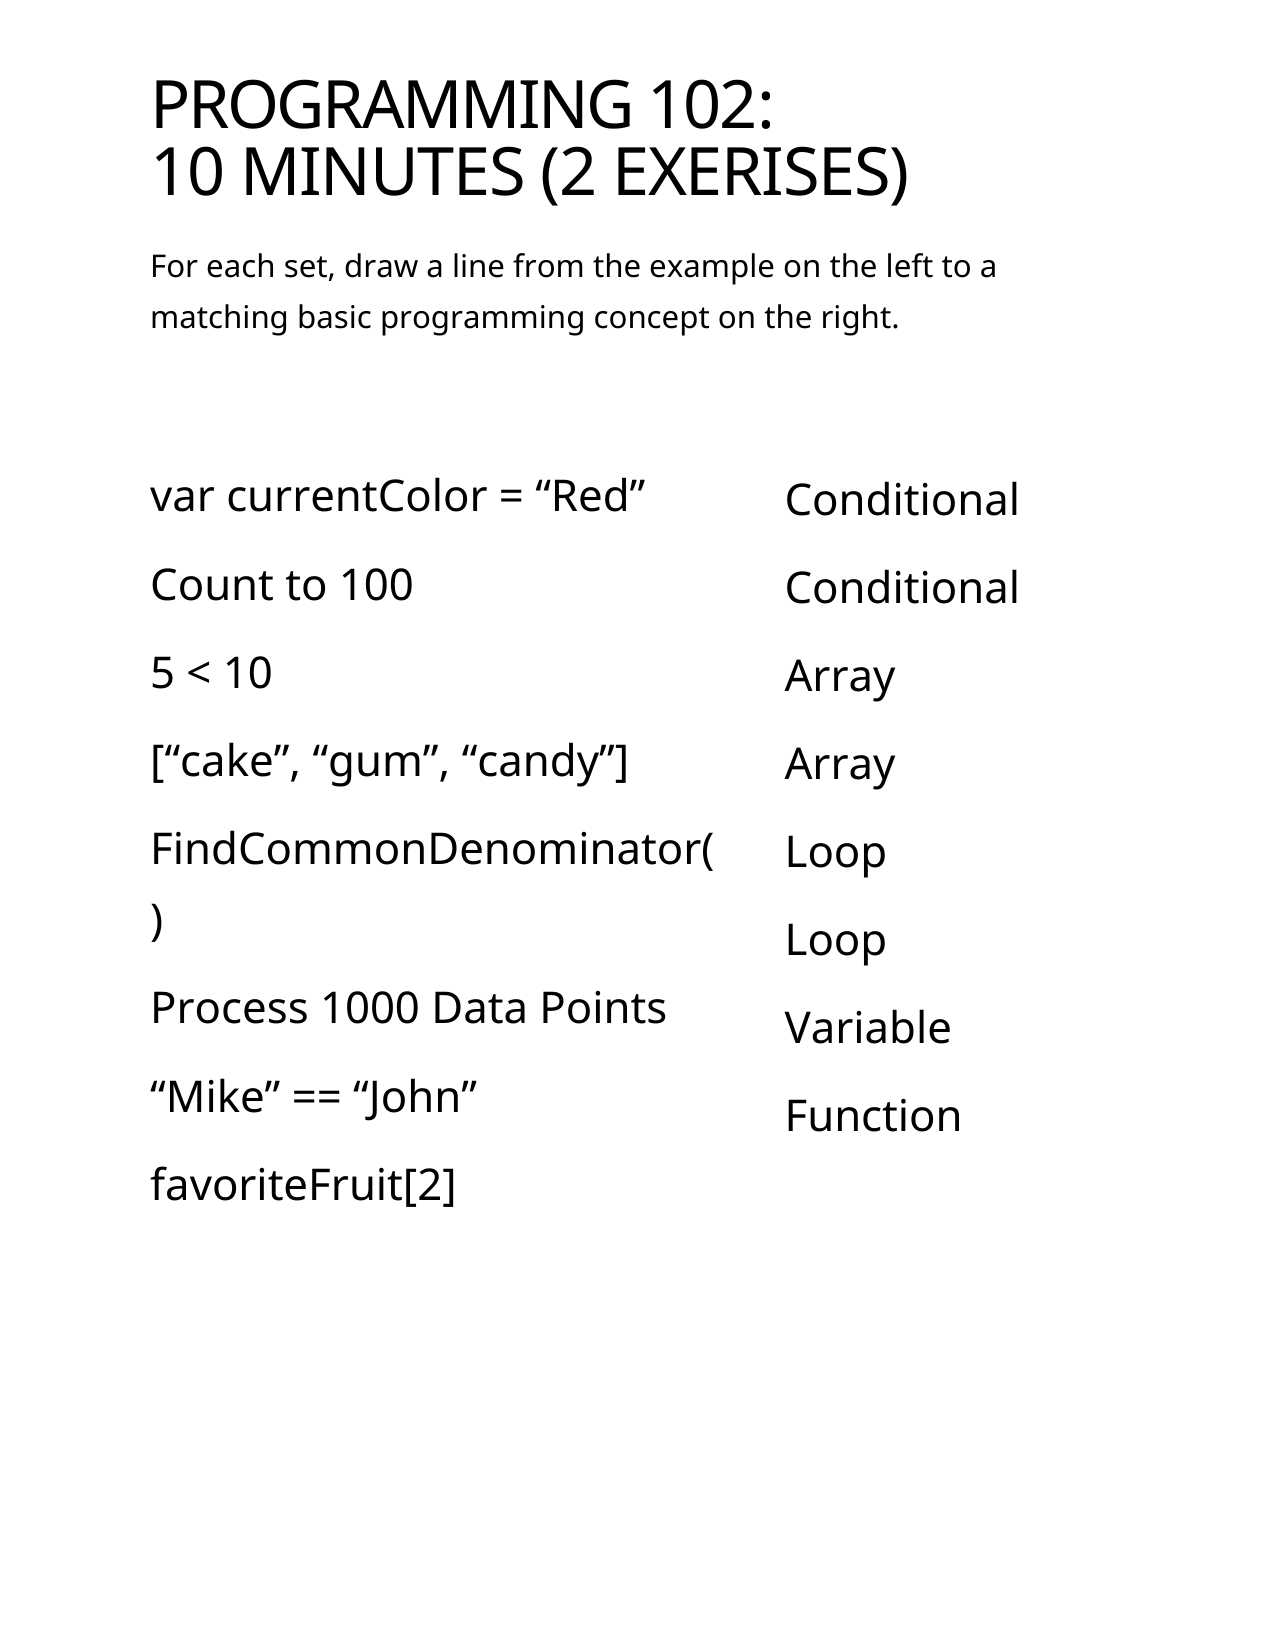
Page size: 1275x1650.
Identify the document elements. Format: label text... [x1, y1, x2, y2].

text For each set, draw a line from the example on the left to a matching basic programming concept on the right. [150, 244, 1125, 337]
